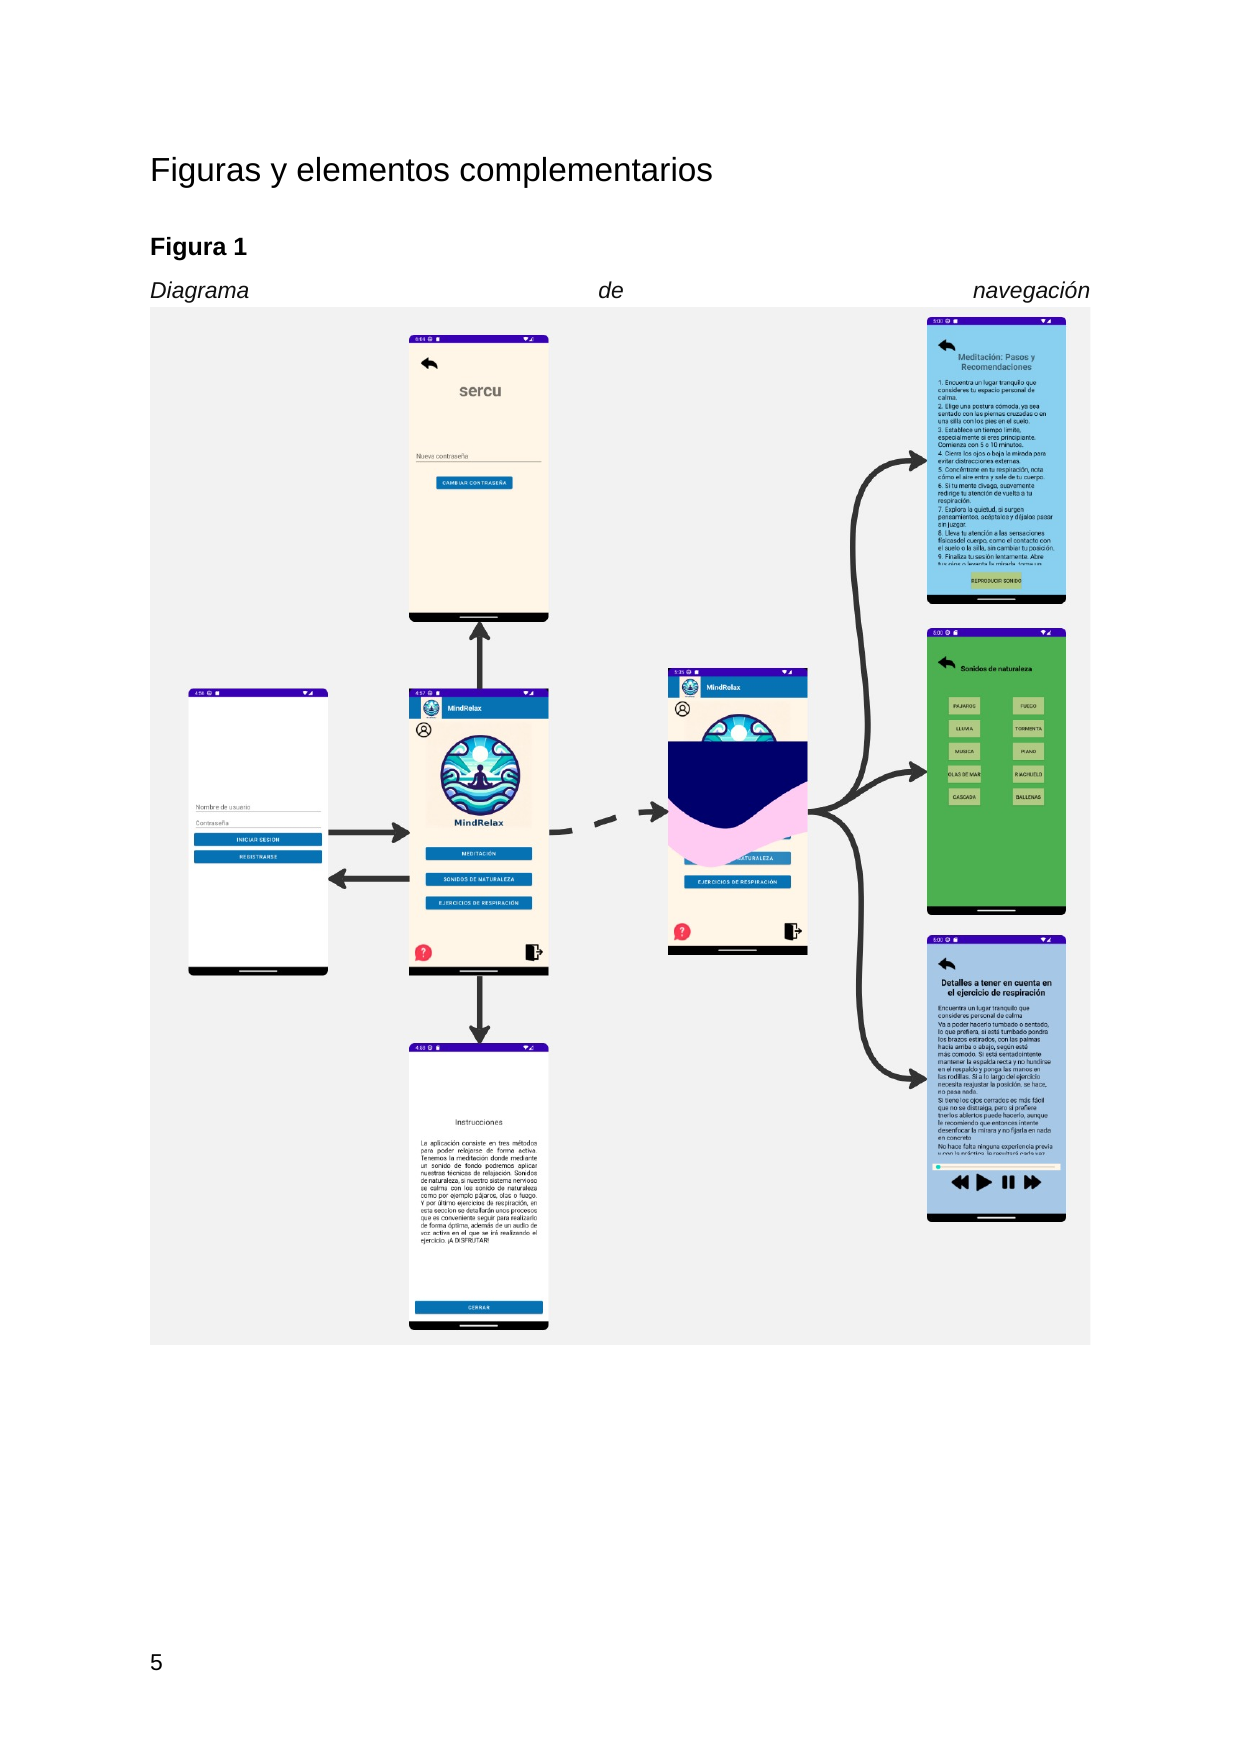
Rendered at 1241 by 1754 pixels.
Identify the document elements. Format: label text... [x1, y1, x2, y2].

picture [150, 307, 1091, 1345]
subtitle Figuras y elementos complementarios [150, 150, 1090, 188]
subtitle Figura 1 [150, 232, 1090, 260]
text Diagrama de navegación [150, 277, 1090, 307]
